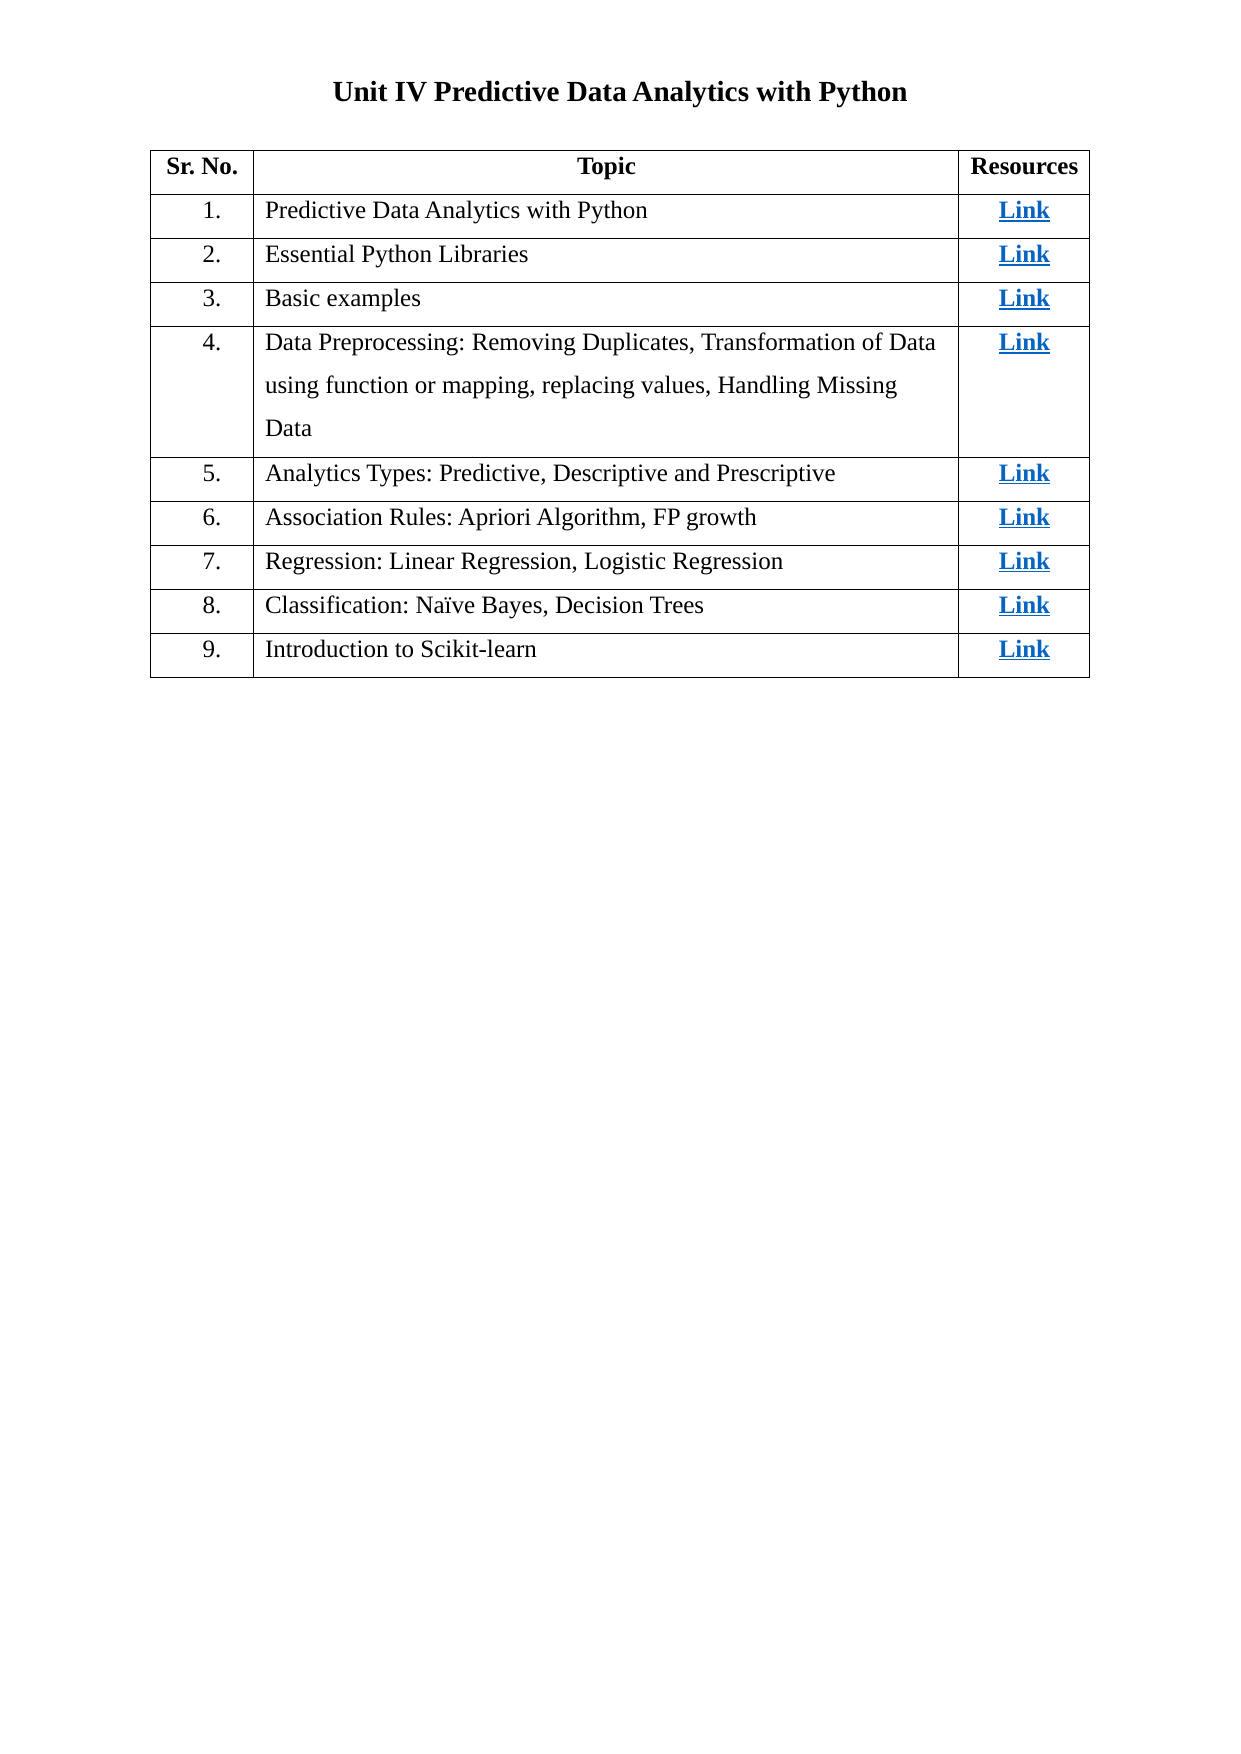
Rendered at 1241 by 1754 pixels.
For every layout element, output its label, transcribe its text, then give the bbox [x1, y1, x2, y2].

table_cell Analytics Types: Predictive, Descriptive and Prescriptive [254, 458, 958, 501]
table_cell [151, 458, 253, 501]
table_cell Link [959, 327, 1089, 457]
table_cell Introduction to Scikit-learn [254, 634, 958, 677]
table_cell [151, 283, 253, 326]
table_cell [151, 634, 253, 677]
table_cell Link [959, 546, 1089, 589]
table_cell Link [959, 634, 1089, 677]
table_cell [151, 327, 253, 457]
table_cell [151, 502, 253, 545]
table_cell Data Preprocessing: Removing Duplicates, Transformation of Data using function or mapping, replacing values, Handling Missing Data [254, 327, 958, 457]
table_cell Essential Python Libraries [254, 239, 958, 282]
table_cell Link [959, 458, 1089, 501]
table_cell Predictive Data Analytics with Python [254, 195, 958, 238]
table_cell Classification: Naïve Bayes, Decision Trees [254, 590, 958, 633]
table_cell Basic examples [254, 283, 958, 326]
table_cell Link [959, 283, 1089, 326]
table_cell Regression: Linear Regression, Logistic Regression [254, 546, 958, 589]
table_cell Link [959, 502, 1089, 545]
table_header Resources [959, 151, 1089, 194]
table_cell Link [959, 239, 1089, 282]
table_header Topic [254, 151, 958, 194]
table_cell Link [959, 195, 1089, 238]
table_cell [151, 239, 253, 282]
table_cell [151, 195, 253, 238]
table_cell Link [959, 590, 1089, 633]
table_cell Association Rules: Apriori Algorithm, FP growth [254, 502, 958, 545]
table_cell [151, 546, 253, 589]
table_cell [151, 590, 253, 633]
table_header Sr. No. [151, 151, 253, 194]
